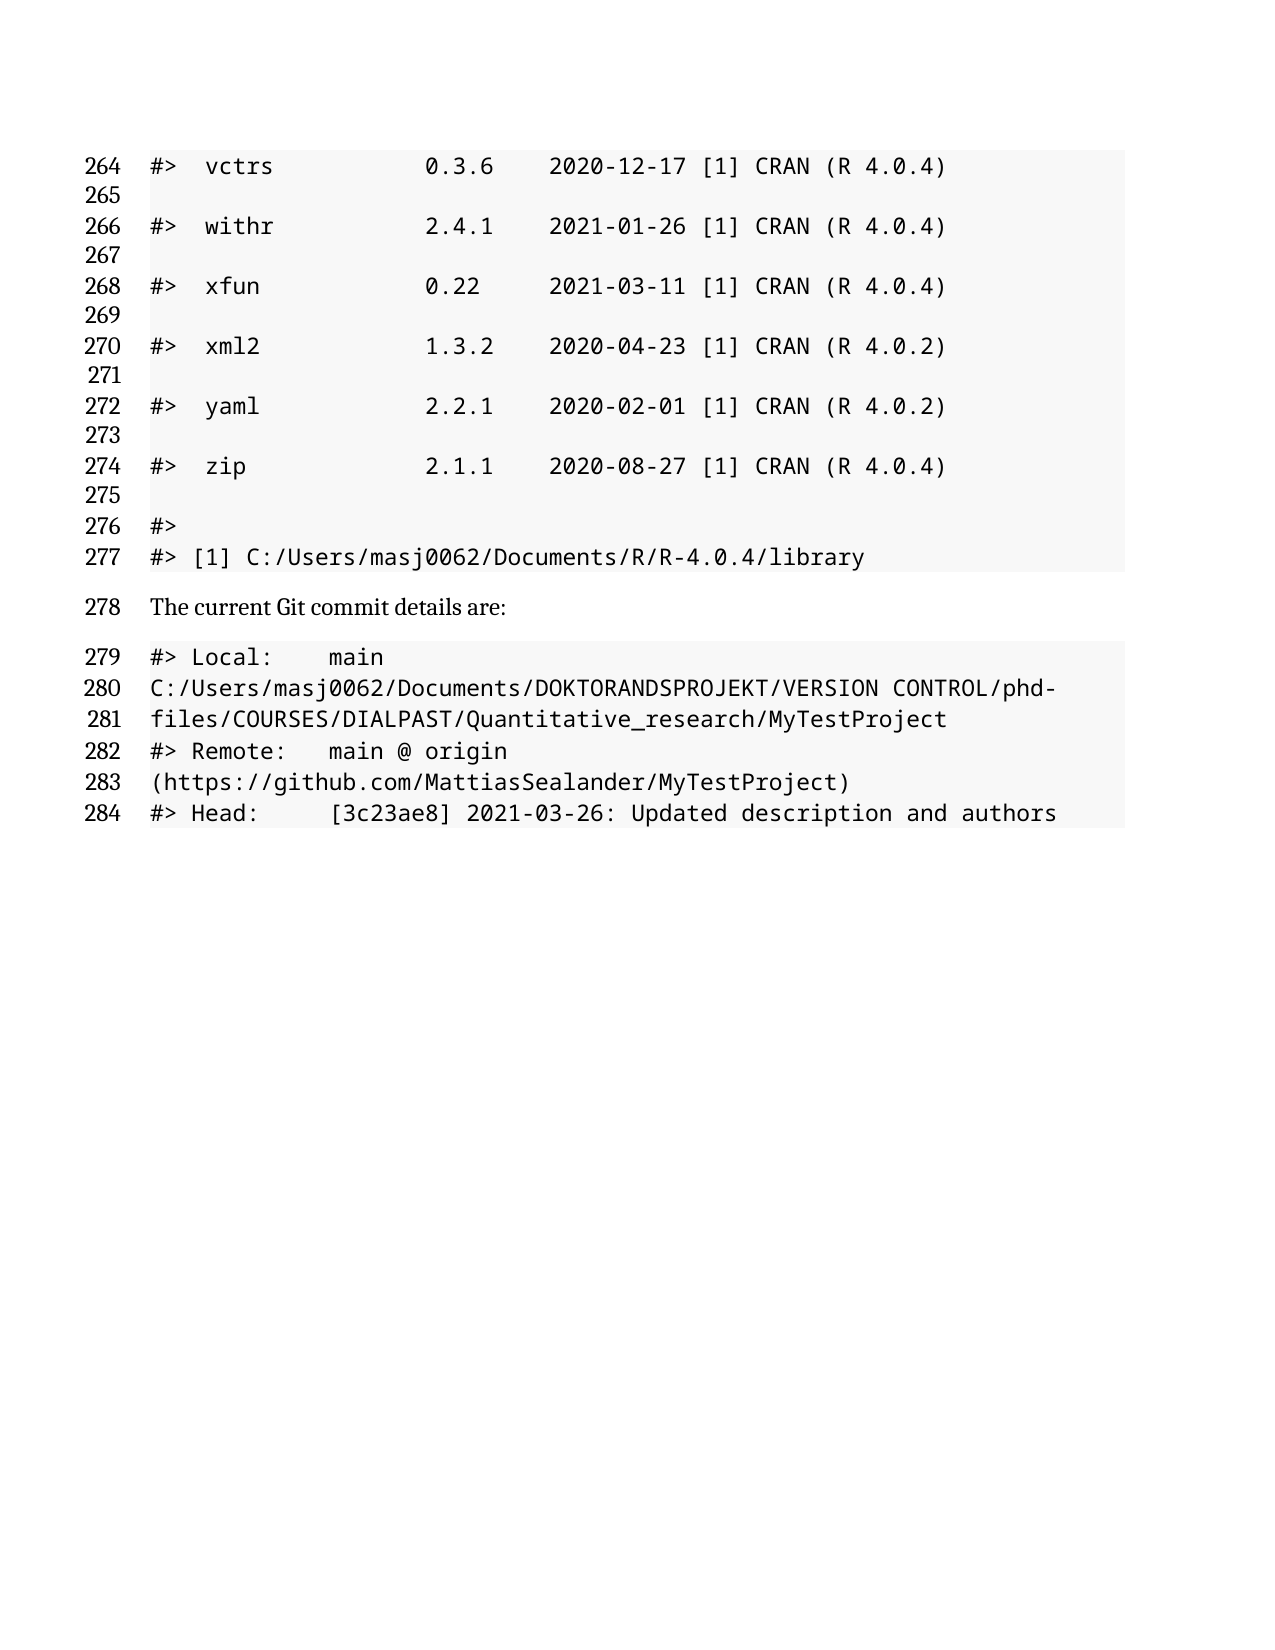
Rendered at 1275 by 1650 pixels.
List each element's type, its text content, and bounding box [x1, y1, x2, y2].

text The current Git commit details are: [150, 593, 1125, 622]
text #> Local: main C:/Users/masj0062/Documents/DOKTORANDSPROJEKT/VERSION CONTROL/phd-files/COURSES/DIALPAST/Quantitative_research/MyTestProject #> Remote: main @ origin (https://github.com/MattiasSealander/MyTestProject) #> Head: [3c23ae8] 2021-03-26: Updated description and authors [150, 641, 1125, 828]
